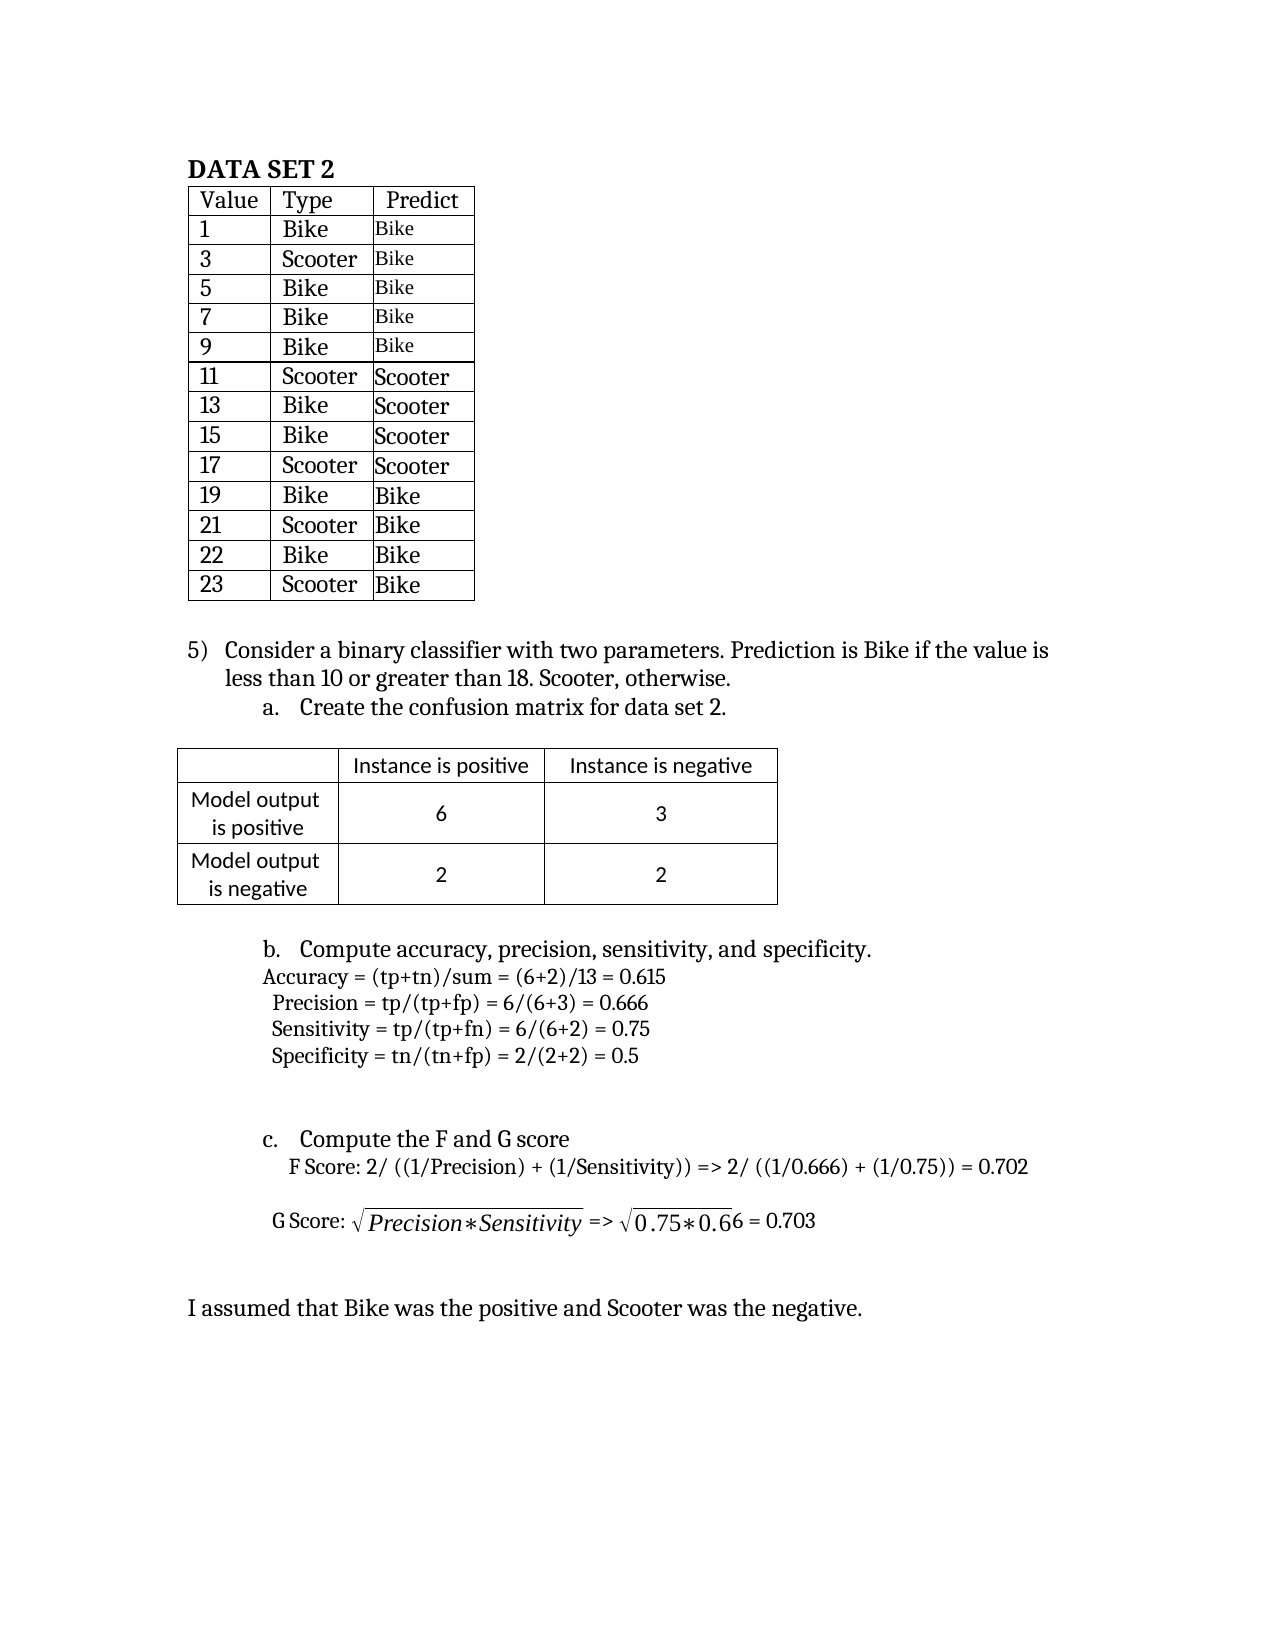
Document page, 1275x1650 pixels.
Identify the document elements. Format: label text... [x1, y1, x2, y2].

table_cell 23 [189, 571, 270, 600]
text Accuracy = (tp+tn)/sum = (6+2)/13 = 0.615 [225, 963, 1148, 990]
list Consider a binary classifier with two parameters. Prediction is Bike if the value is less than 10 or greater than 18. Scooter, otherwise. [187, 636, 1071, 692]
table_cell 7 [189, 304, 270, 332]
table_cell Bike [271, 304, 373, 332]
table_cell Scooter [271, 511, 373, 540]
table_header Instance is positive [339, 749, 544, 782]
text Sensitivity = tp/(tp+fn) = 6/(6+2) = 0.75 [252, 1016, 1148, 1042]
table_cell Scooter [374, 422, 474, 451]
table_cell Scooter [374, 363, 474, 391]
table_cell 5 [189, 275, 270, 303]
table_cell Bike [374, 275, 474, 303]
table_cell 17 [189, 452, 270, 481]
table_cell Bike [271, 392, 373, 421]
table_cell Model output is negative [178, 844, 338, 904]
text I assumed that Bike was the positive and Scooter was the negative. [187, 1294, 1148, 1323]
table_cell Bike [271, 422, 373, 451]
table_cell Scooter [271, 452, 373, 481]
subtitle DATA SET 2 [187, 152, 1148, 186]
list Create the confusion matrix for data set 2. [262, 692, 1148, 721]
table_cell 19 [189, 482, 270, 510]
table_header Type [271, 187, 373, 215]
table_cell 6 [339, 783, 544, 843]
table_cell Scooter [271, 245, 373, 274]
table_cell Bike [271, 482, 373, 510]
list F Score: 2/ ((1/Precision) + (1/Sensitivity)) => 2/ ((1/0.666) + (1/0.75)) = 0.702 [252, 1154, 1148, 1180]
table_header Instance is negative [545, 749, 777, 782]
list Compute the F and G score [262, 1124, 1148, 1154]
table_cell 3 [189, 245, 270, 274]
table_cell 2 [339, 844, 544, 904]
table_cell 11 [189, 363, 270, 391]
table_cell Bike [271, 216, 373, 244]
table_header [178, 749, 338, 782]
table_cell Bike [271, 541, 373, 570]
table_cell Bike [374, 216, 474, 244]
text Precision = tp/(tp+fp) = 6/(6+3) = 0.666 [252, 990, 1148, 1016]
table_header Value [189, 187, 270, 215]
table_cell Bike [374, 304, 474, 332]
table_cell 22 [189, 541, 270, 570]
list G Score: => 6 = 0.703 [252, 1206, 1148, 1236]
table_cell Scooter [271, 571, 373, 600]
table_cell Bike [374, 333, 474, 361]
table_cell Model output is positive [178, 783, 338, 843]
table_cell Scooter [374, 392, 474, 421]
table_cell Bike [374, 571, 474, 600]
table_cell Bike [271, 275, 373, 303]
text Specificity = tn/(tn+fp) = 2/(2+2) = 0.5 [252, 1042, 1148, 1069]
table_cell Bike [374, 245, 474, 274]
table_cell Scooter [271, 363, 373, 391]
table_cell 9 [189, 333, 270, 361]
table_header Predict [374, 187, 474, 215]
table_cell Bike [374, 482, 474, 510]
table_cell 21 [189, 511, 270, 540]
table_cell Bike [271, 333, 373, 361]
table_cell 13 [189, 392, 270, 421]
table_cell Scooter [374, 452, 474, 481]
list Compute accuracy, precision, sensitivity, and specificity. [262, 934, 1148, 963]
table_cell Bike [374, 511, 474, 540]
table_cell 1 [189, 216, 270, 244]
table_cell Bike [374, 541, 474, 570]
table_cell 3 [545, 783, 777, 843]
table_cell 15 [189, 422, 270, 451]
table_cell 2 [545, 844, 777, 904]
